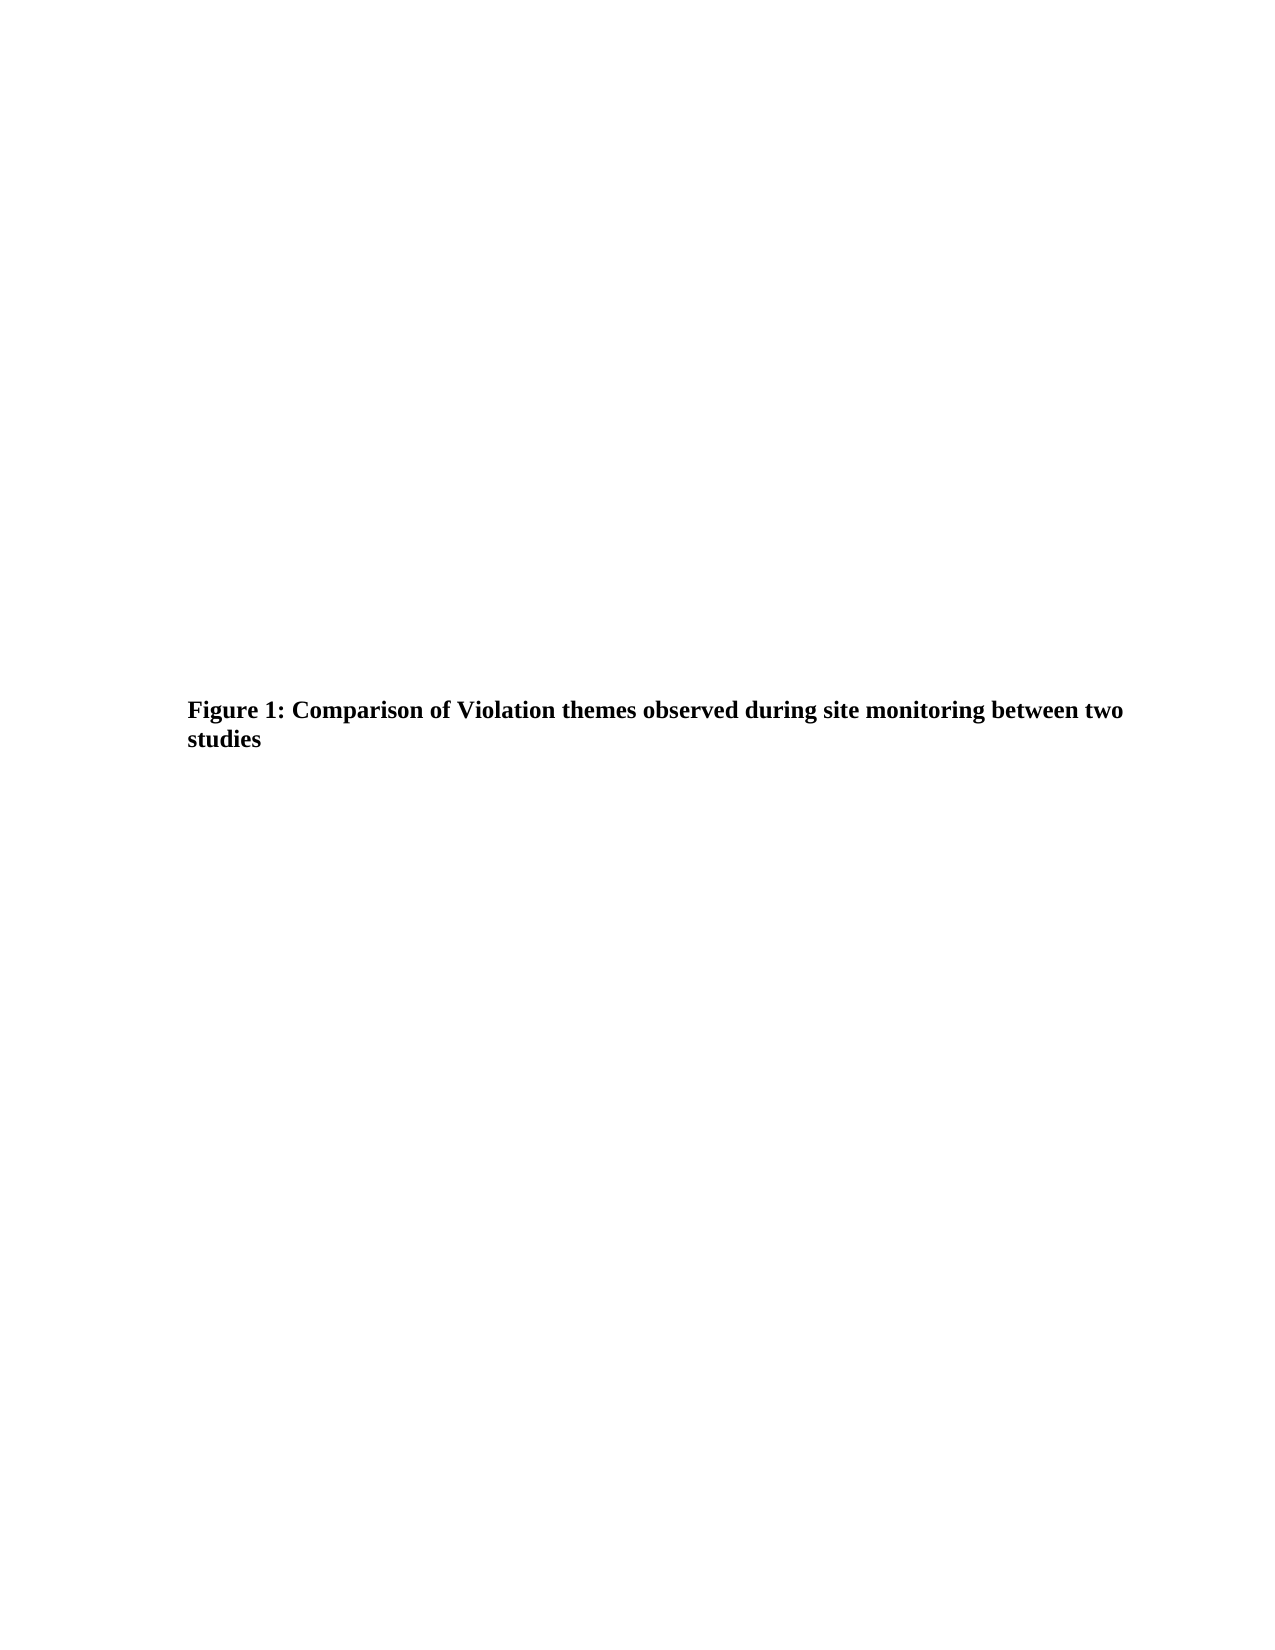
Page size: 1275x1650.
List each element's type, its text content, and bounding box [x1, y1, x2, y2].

text Figure 1: Comparison of Violation themes observed during site monitoring between two studies [187, 695, 1125, 752]
